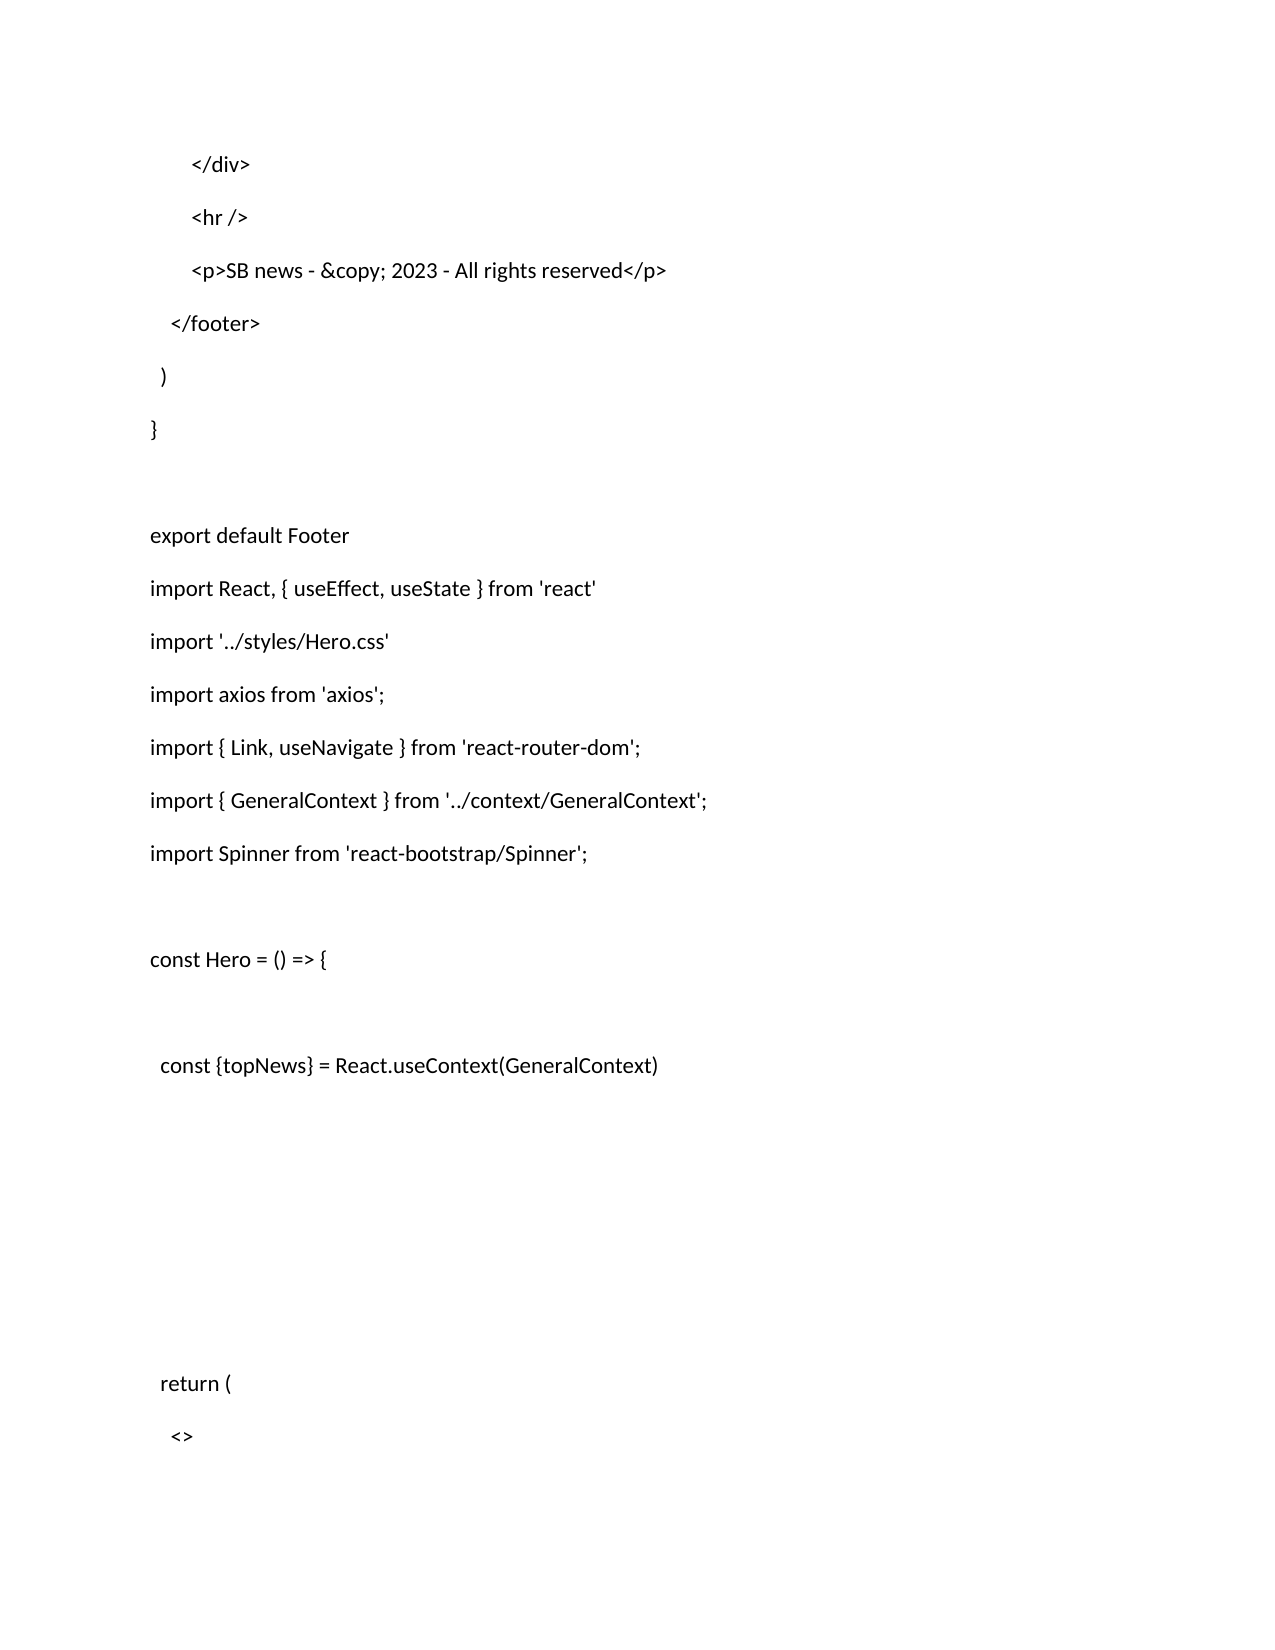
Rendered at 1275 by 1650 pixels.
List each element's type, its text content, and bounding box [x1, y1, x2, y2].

text ) [150, 362, 1125, 390]
text </div> [150, 150, 1125, 178]
text } [150, 415, 1125, 443]
text export default Footer [150, 521, 1125, 549]
text return ( [150, 1369, 1125, 1397]
text import '../styles/Hero.css' [150, 627, 1125, 655]
text <> [150, 1422, 1125, 1451]
text const Hero = () => { [150, 945, 1125, 973]
text <hr /> [150, 203, 1125, 231]
text </footer> [150, 309, 1125, 337]
text import React, { useEffect, useState } from 'react' [150, 574, 1125, 602]
text import { Link, useNavigate } from 'react-router-dom'; [150, 733, 1125, 761]
text import axios from 'axios'; [150, 680, 1125, 708]
text import Spinner from 'react-bootstrap/Spinner'; [150, 839, 1125, 867]
text <p>SB news - &copy; 2023 - All rights reserved</p> [150, 256, 1125, 284]
text const {topNews} = React.useContext(GeneralContext) [150, 1051, 1125, 1079]
text import { GeneralContext } from '../context/GeneralContext'; [150, 786, 1125, 814]
